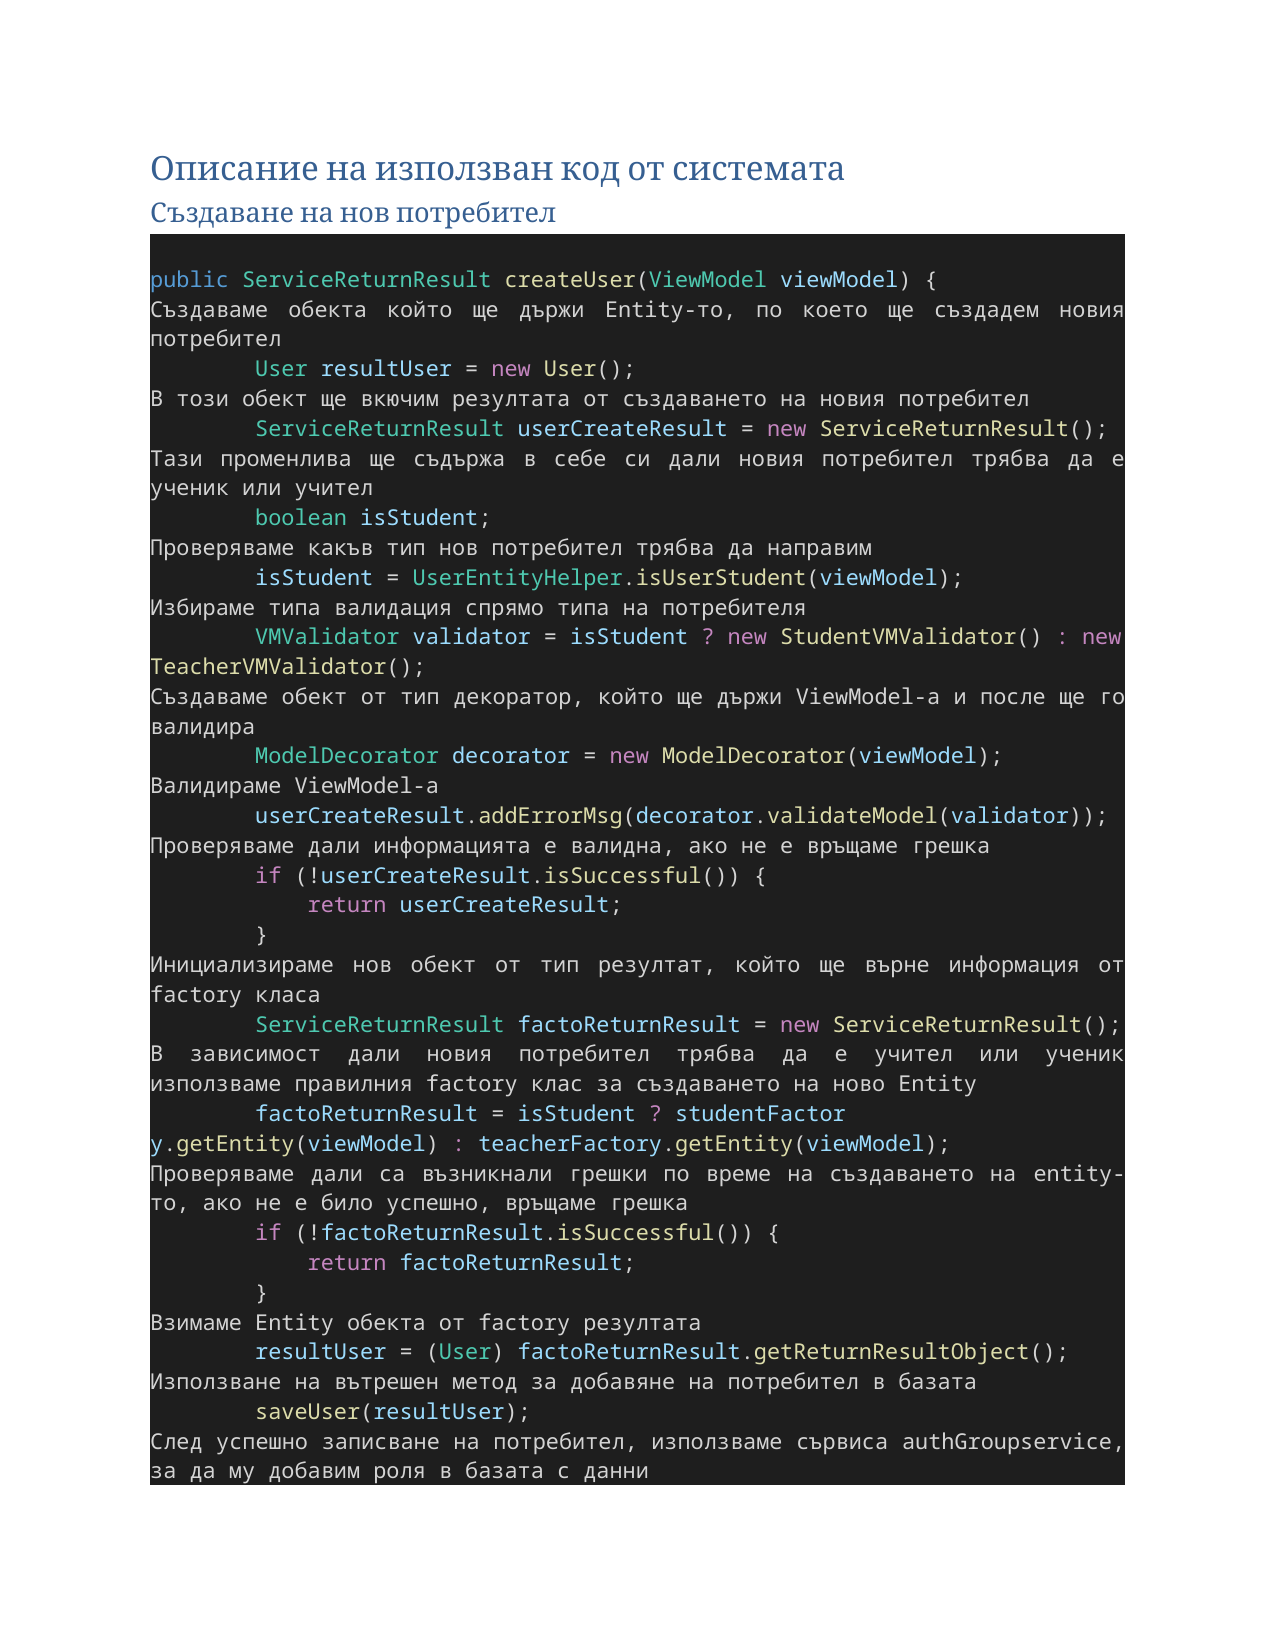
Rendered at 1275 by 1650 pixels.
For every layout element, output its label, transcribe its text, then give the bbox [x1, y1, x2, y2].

text VMValidator validator = isStudent ? new StudentVMValidator() : new TeacherVMValidator(); [150, 621, 1125, 681]
text Създаваме обекта който ще държи Entity-то, по което ще създадем новия потребител [150, 293, 1125, 353]
text return userCreateResult; [150, 889, 1125, 919]
text Взимаме Entity обекта от factory резултата [150, 1306, 1125, 1336]
text Проверяваме какъв тип нов потребител трябва да направим [150, 532, 1125, 562]
text factoReturnResult = isStudent ? studentFactory.getEntity(viewModel) : teacherFactory.getEntity(viewModel); [150, 1098, 1125, 1157]
text } [150, 1277, 1125, 1306]
text В този обект ще вкючим резултата от създаването на новия потребител [150, 383, 1125, 413]
text Проверяваме дали информацията е валидна, ако не е връщаме грешка [150, 830, 1125, 859]
text Инициализираме нов обект от тип резултат, който ще върне информация от factory класа [150, 949, 1125, 1008]
text return factoReturnResult; [150, 1247, 1125, 1277]
text if (!userCreateResult.isSuccessful()) { [150, 859, 1125, 889]
text isStudent = UserEntityHelper.isUserStudent(viewModel); [150, 562, 1125, 591]
text userCreateResult.addErrorMsg(decorator.validateModel(validator)); [150, 800, 1125, 830]
text В зависимост дали новия потребител трябва да е учител или ученик използваме правилния factory клас за създаването на ново Entity [150, 1038, 1125, 1098]
text resultUser = (User) factoReturnResult.getReturnResultObject(); [150, 1336, 1125, 1366]
subtitle Описание на използван код от системата [150, 150, 1125, 188]
text Избираме типа валидация спрямо типа на потребителя [150, 591, 1125, 621]
text Създаваме обект от тип декоратор, който ще държи ViewModel-a и после ще го валидира [150, 681, 1125, 740]
text saveUser(resultUser); [150, 1396, 1125, 1426]
subtitle Създаване на нов потребител [150, 198, 1125, 229]
text Тази променлива ще съдържа в себе си дали новия потребител трябва да е ученик или учител [150, 442, 1125, 502]
text public ServiceReturnResult createUser(ViewModel viewModel) { [150, 264, 1125, 293]
text if (!factoReturnResult.isSuccessful()) { [150, 1217, 1125, 1247]
text След успешно записване на потребител, използваме сървиса authGroupservice, за да му добавим роля в базата с данни [150, 1426, 1125, 1485]
text ServiceReturnResult userCreateResult = new ServiceReturnResult(); [150, 413, 1125, 442]
text boolean isStudent; [150, 502, 1125, 532]
text Използване на вътрешен метод за добавяне на потребител в базата [150, 1366, 1125, 1396]
text ServiceReturnResult factoReturnResult = new ServiceReturnResult(); [150, 1008, 1125, 1038]
text Проверяваме дали са възникнали грешки по време на създаването на entity-то, ако не е било успешно, връщаме грешка [150, 1157, 1125, 1217]
text User resultUser = new User(); [150, 353, 1125, 383]
text ModelDecorator decorator = new ModelDecorator(viewModel); [150, 740, 1125, 770]
text Валидираме ViewModel-a [150, 770, 1125, 800]
text } [150, 919, 1125, 949]
